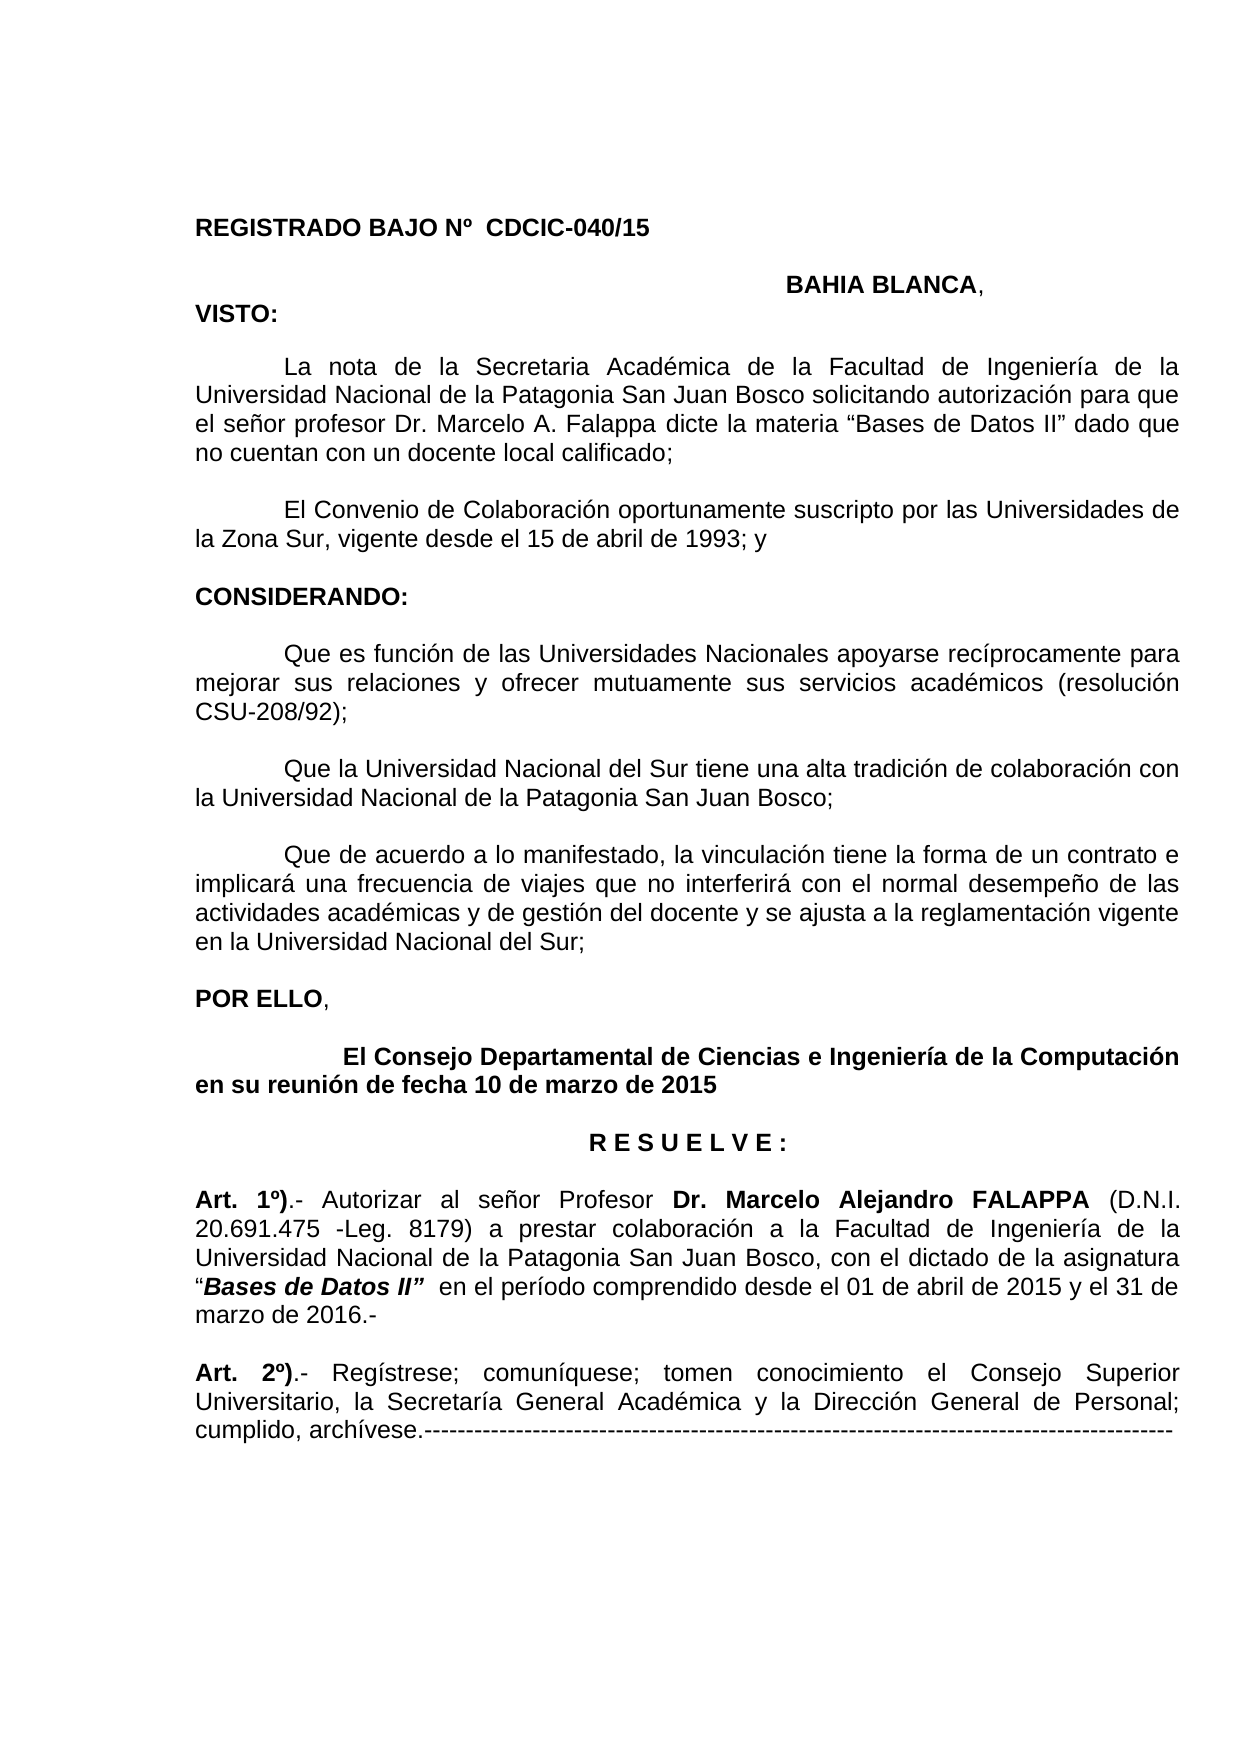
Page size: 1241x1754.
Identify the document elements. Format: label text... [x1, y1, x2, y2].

text Que de acuerdo a lo manifestado, la vinculación tiene la forma de un contrato e implicará una frecuencia de viajes que no interferirá con el normal desempeño de las actividades académicas y de gestión del docente y se ajusta a la reglamentación vigente en la Universidad Nacional del Sur; [195, 840, 1181, 955]
text Art. 2º).- Regístrese; comuníquese; tomen conocimiento el Consejo Superior Universitario, la Secretaría General Académica y la Dirección General de Personal; cumplido, archívese.------------------------------------------------------------------------------------------ [195, 1358, 1181, 1444]
text CONSIDERANDO: [195, 582, 1181, 610]
text Que la Universidad Nacional del Sur tiene una alta tradición de colaboración con la Universidad Nacional de la Patagonia San Juan Bosco; [195, 754, 1181, 812]
text BAHIA BLANCA, [195, 270, 1181, 299]
subtitle REGISTRADO BAJO Nº CDCIC-040/15 [195, 213, 1181, 241]
text El Consejo Departamental de Ciencias e Ingeniería de la Computación en su reunión de fecha 10 de marzo de 2015 [195, 1042, 1181, 1099]
text El Convenio de Colaboración oportunamente suscripto por las Universidades de la Zona Sur, vigente desde el 15 de abril de 1993; y [195, 495, 1181, 553]
text La nota de la Secretaria Académica de la Facultad de Ingeniería de la Universidad Nacional de la Patagonia San Juan Bosco solicitando autorización para que el señor profesor Dr. Marcelo A. Falappa dicte la materia “Bases de Datos II” dado que no cuentan con un docente local calificado; [195, 352, 1181, 467]
text Que es función de las Universidades Nacionales apoyarse recíprocamente para mejorar sus relaciones y ofrecer mutuamente sus servicios académicos (resolución CSU-208/92); [195, 639, 1181, 725]
text VISTO: [195, 299, 1181, 328]
text R E S U E L V E : [195, 1128, 1181, 1157]
text Art. 1º).- Autorizar al señor Profesor Dr. Marcelo Alejandro FALAPPA (D.N.I. 20.691.475 -Leg. 8179) a prestar colaboración a la Facultad de Ingeniería de la Universidad Nacional de la Patagonia San Juan Bosco, con el dictado de la asignatura “Bases de Datos II” en el período comprendido desde el 01 de abril de 2015 y el 31 de marzo de 2016.- [195, 1185, 1181, 1329]
text POR ELLO, [195, 984, 1181, 1013]
